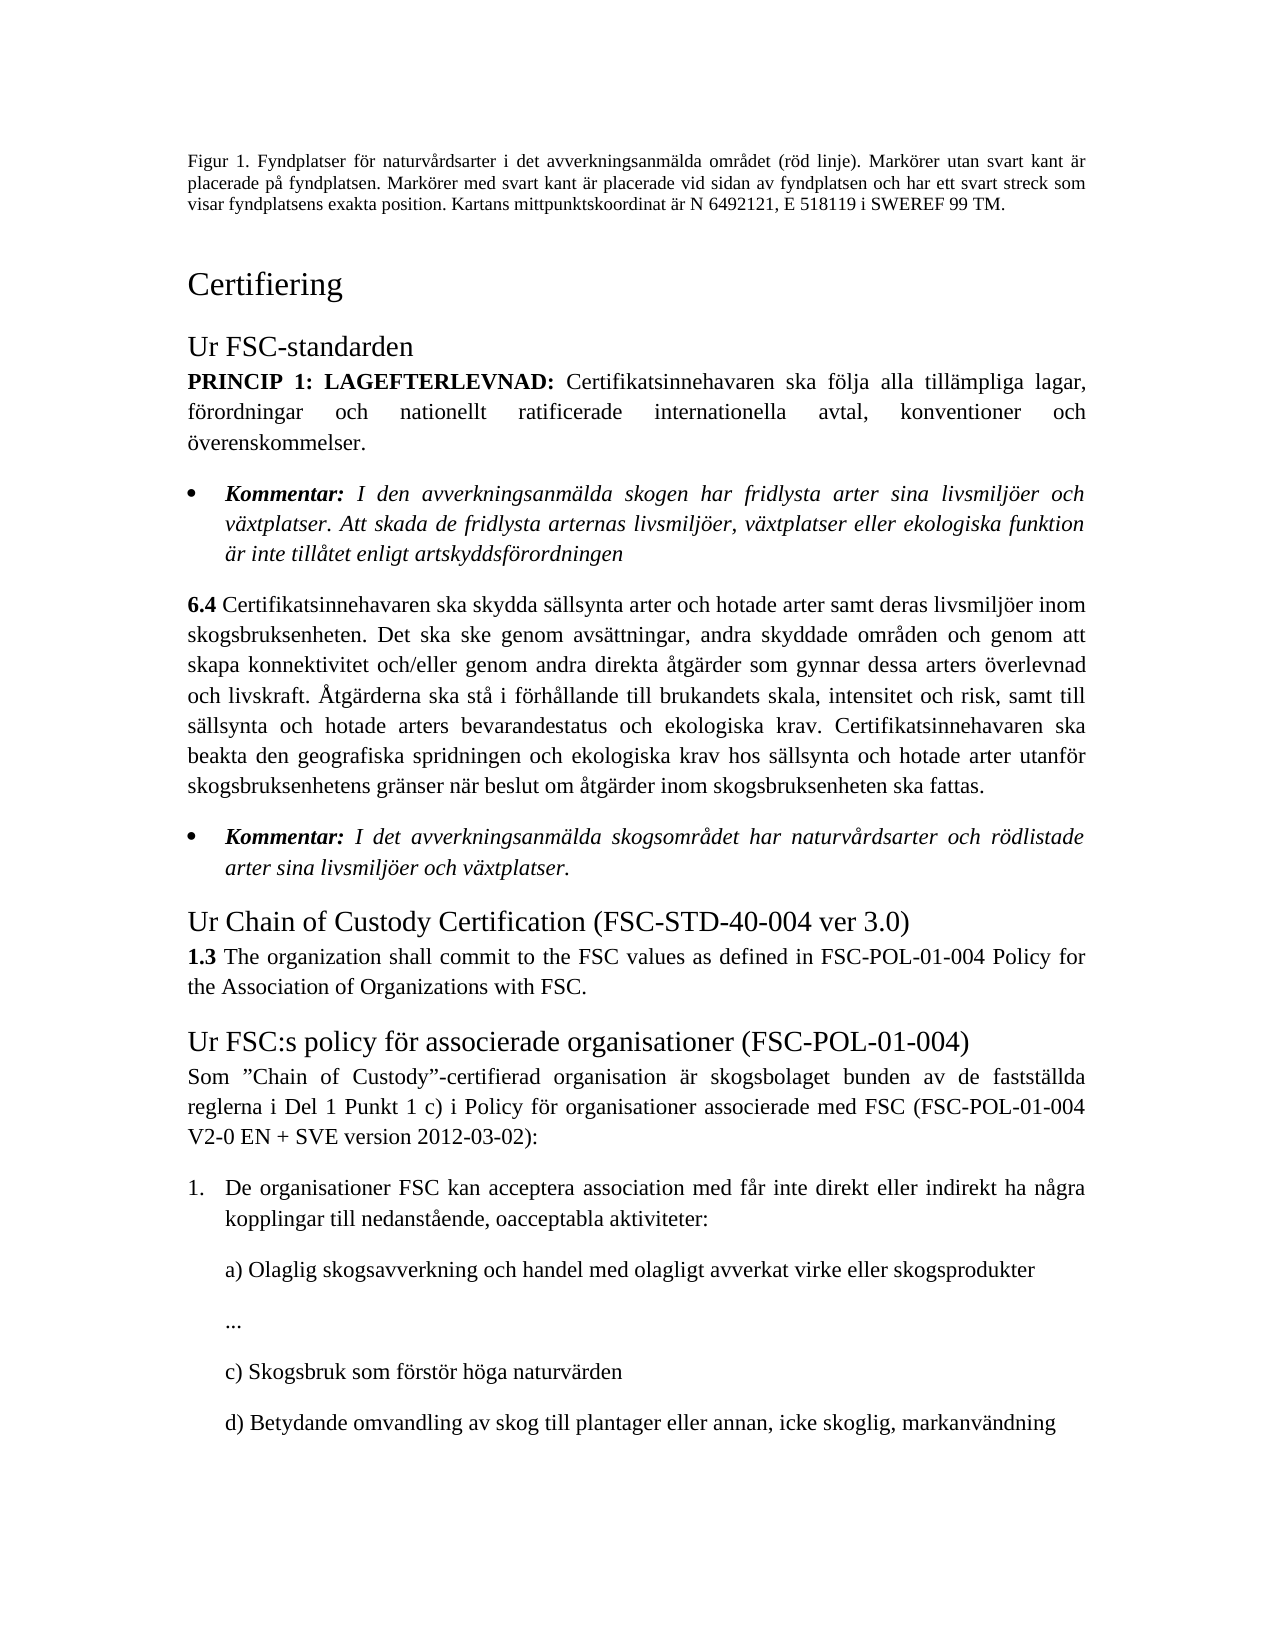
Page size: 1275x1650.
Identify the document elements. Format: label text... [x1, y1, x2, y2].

text 6.4 Certifikatsinnehavaren ska skydda sällsynta arter och hotade arter samt deras livsmiljöer inom skogsbruksenheten. Det ska ske genom avsättningar, andra skyddade områden och genom att skapa konnektivitet och/eller genom andra direkta åtgärder som gynnar dessa arters överlevnad och livskraft. Åtgärderna ska stå i förhållande till brukandets skala, intensitet och risk, samt till sällsynta och hotade arters bevarandestatus och ekologiska krav. Certifikatsinnehavaren ska beakta den geografiska spridningen och ekologiska krav hos sällsynta och hotade arter utanför skogsbruksenhetens gränser när beslut om åtgärder inom skogsbruksenheten ska fattas. [187, 591, 1087, 799]
list De organisationer FSC kan acceptera association med får inte direkt eller indirekt ha några kopplingar till nedanstående, oacceptabla aktiviteter: [187, 1174, 1087, 1231]
text a) Olaglig skogsavverkning och handel med olagligt avverkat virke eller skogsprodukter [225, 1256, 1087, 1282]
text Som ”Chain of Custody”-certifierad organisation är skogsbolaget bunden av de fastställda reglerna i Del 1 Punkt 1 c) i Policy för organisationer associerade med FSC (FSC-POL-01-004 V2-0 EN + SVE version 2012-03-02): [187, 1063, 1087, 1150]
text 1.3 The organization shall commit to the FSC values as defined in FSC-POL-01-004 Policy for the Association of Organizations with FSC. [187, 943, 1087, 1000]
subtitle Ur FSC:s policy för associerade organisationer (FSC-POL-01-004) [187, 1024, 1087, 1058]
text PRINCIP 1: LAGEFTERLEVNAD: Certifikatsinnehavaren ska följa alla tillämpliga lagar, förordningar och nationellt ratificerade internationella avtal, konventioner och överenskommelser. [187, 368, 1087, 455]
subtitle Ur Chain of Custody Certification (FSC-STD-40-004 ver 3.0) [187, 904, 1087, 938]
text d) Betydande omvandling av skog till plantager eller annan, icke skoglig, markanvändning [225, 1409, 1087, 1435]
subtitle Certifiering [187, 265, 1087, 303]
list Kommentar: I den avverkningsanmälda skogen har fridlysta arter sina livsmiljöer och växtplatser. Att skada de fridlysta arternas livsmiljöer, växtplatser eller ekologiska funktion är inte tillåtet enligt artskyddsförordningen [187, 479, 1087, 566]
text c) Skogsbruk som förstör höga naturvärden [225, 1358, 1087, 1384]
text ... [225, 1307, 1087, 1333]
subtitle Ur FSC-standarden [187, 329, 1087, 363]
list Kommentar: I det avverkningsanmälda skogsområdet har naturvårdsarter och rödlistade arter sina livsmiljöer och växtplatser. [187, 823, 1087, 880]
